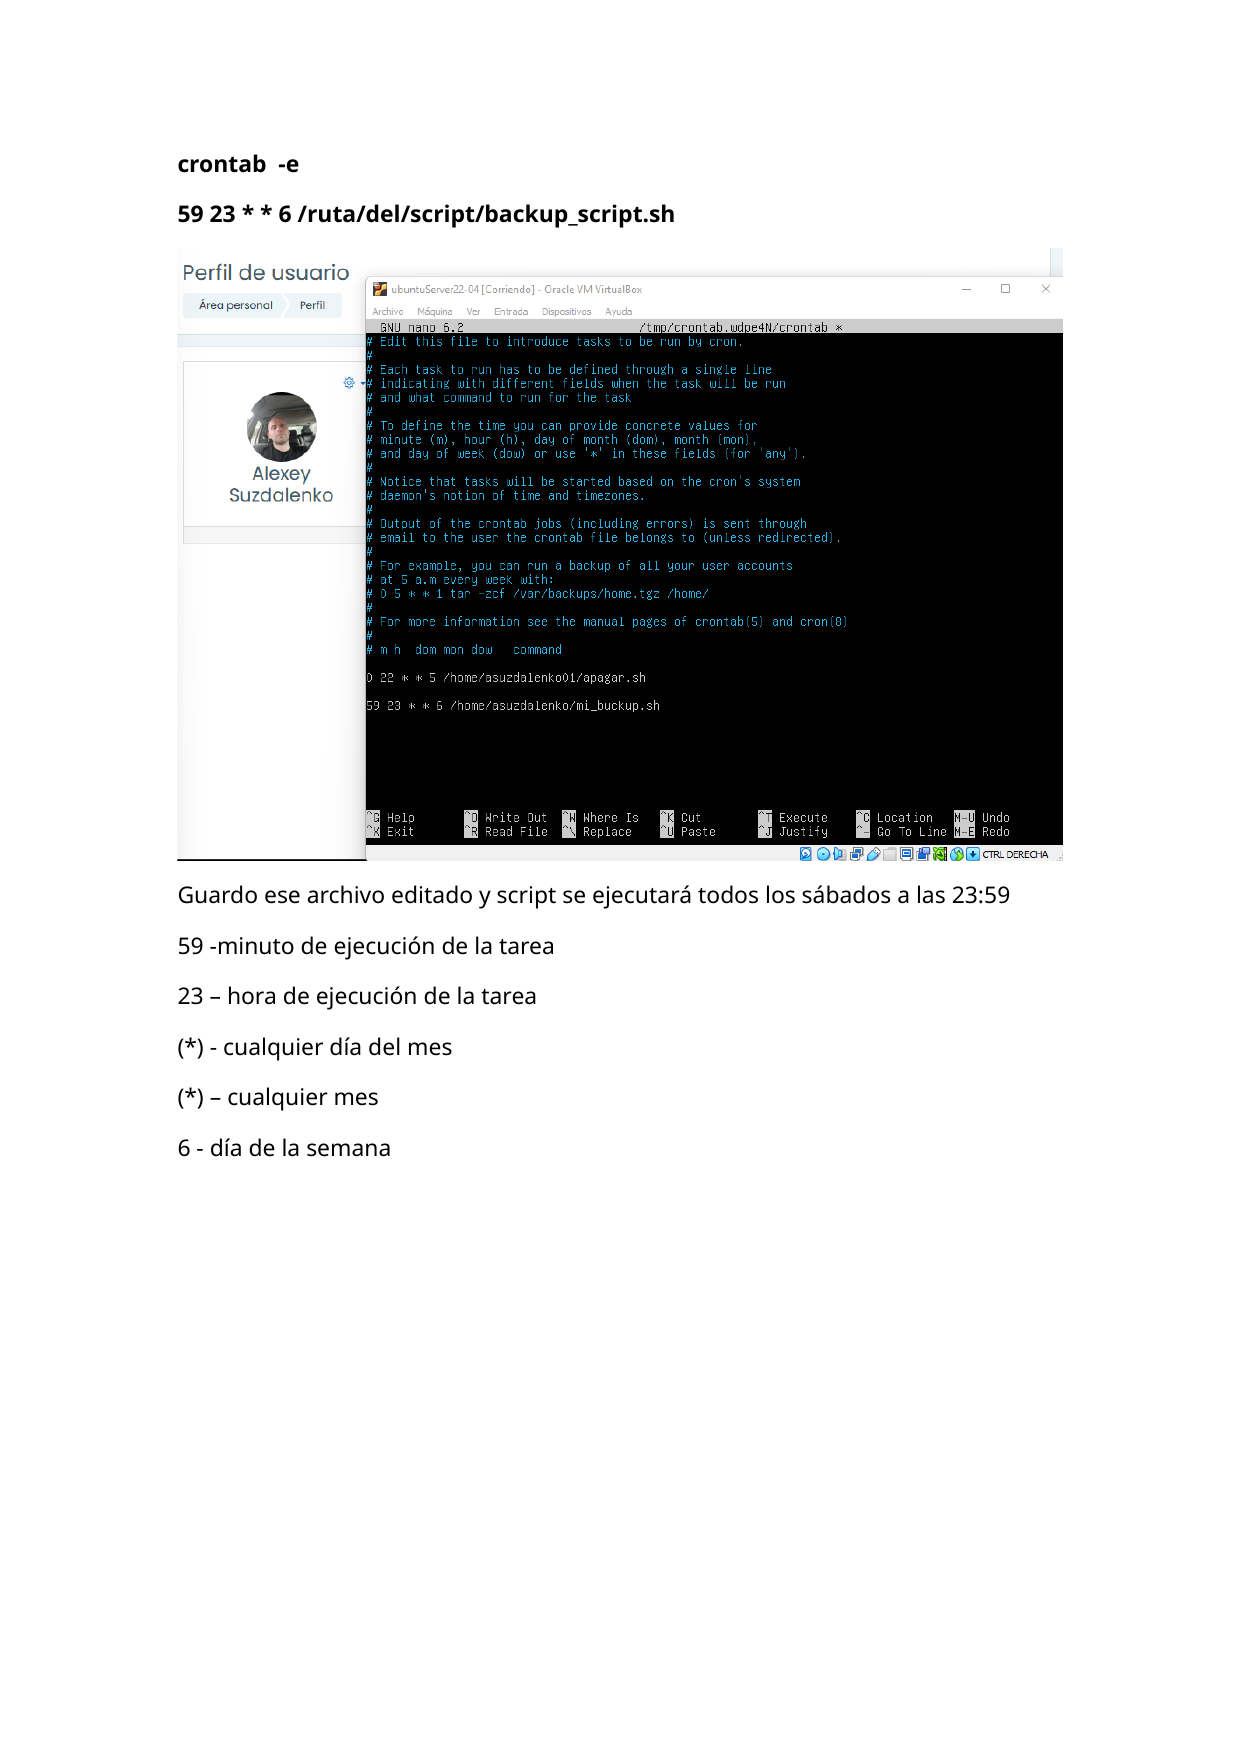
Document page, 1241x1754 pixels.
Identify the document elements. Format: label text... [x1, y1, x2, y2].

text 23 – hora de ejecución de la tarea [177, 980, 1063, 1011]
text (*) – cualquier mes [177, 1081, 1063, 1112]
text 6 - día de la semana [177, 1131, 1063, 1163]
text 59 -minuto de ejecución de la tarea [177, 930, 1063, 961]
text 59 23 * * 6 /ruta/del/script/backup_script.sh [177, 198, 1063, 229]
picture [177, 248, 1063, 861]
text Guardo ese archivo editado y script se ejecutará todos los sábados a las 23:59 [177, 879, 1063, 911]
text (*) - cualquier día del mes [177, 1031, 1063, 1062]
text crontab -e [177, 148, 1063, 179]
